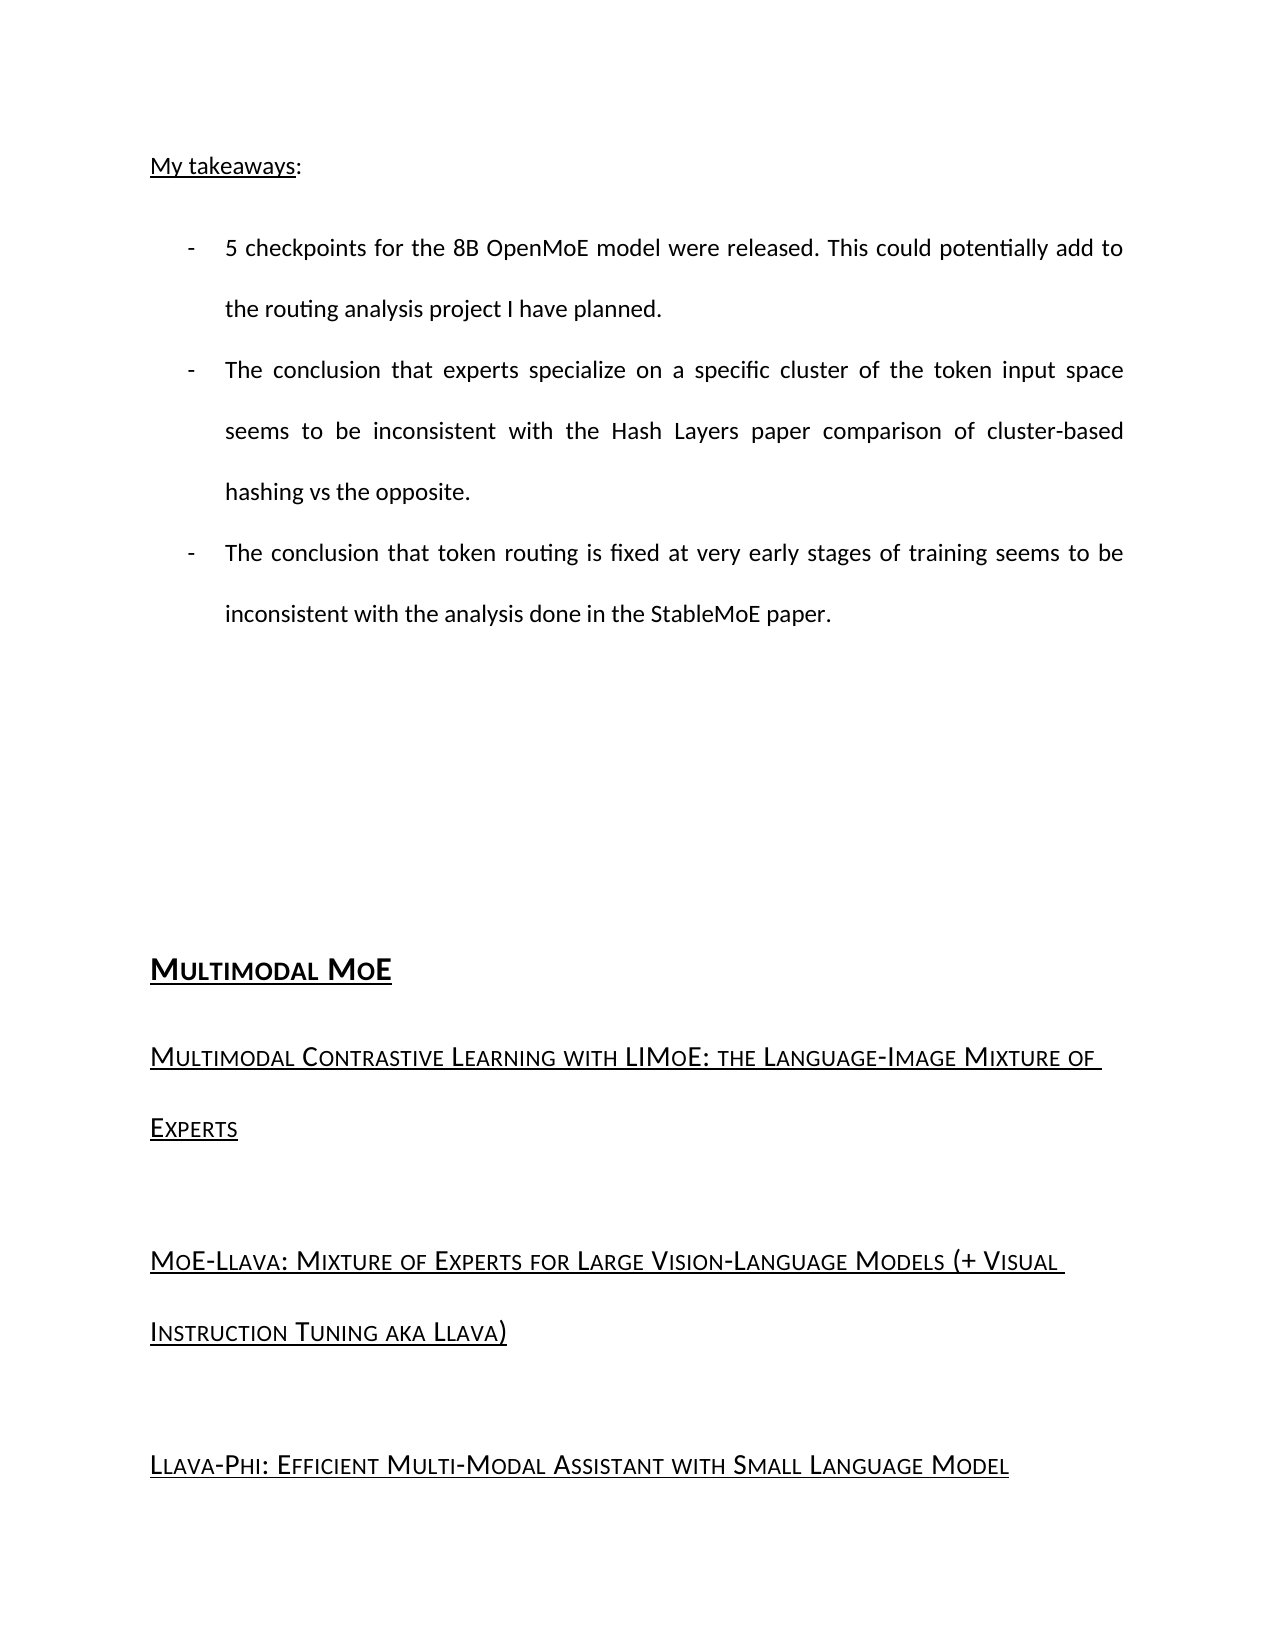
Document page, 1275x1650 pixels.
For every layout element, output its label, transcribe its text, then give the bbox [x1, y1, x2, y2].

subtitle Multimodal MoE [150, 948, 1125, 989]
subtitle Multimodal Contrastive Learning with LIMoE: the Language-Image Mixture of Experts [150, 1038, 1125, 1144]
list The conclusion that token routing is fixed at very early stages of training seems to be inconsistent with the analysis done in the StableMoE paper. [187, 537, 1125, 629]
subtitle Llava-Phi: Efficient Multi-Modal Assistant with Small Language Model [150, 1446, 1125, 1482]
text My takeaways: [150, 150, 1125, 181]
list The conclusion that experts specialize on a specific cluster of the token input space seems to be inconsistent with the Hash Layers paper comparison of cluster-based hashing vs the opposite. [187, 354, 1125, 507]
list 5 checkpoints for the 8B OpenMoE model were released. This could potentially add to the routing analysis project I have planned. [187, 232, 1125, 323]
subtitle MoE-Llava: Mixture of Experts for Large Vision-Language Models (+ Visual Instruction Tuning aka Llava) [150, 1242, 1125, 1349]
